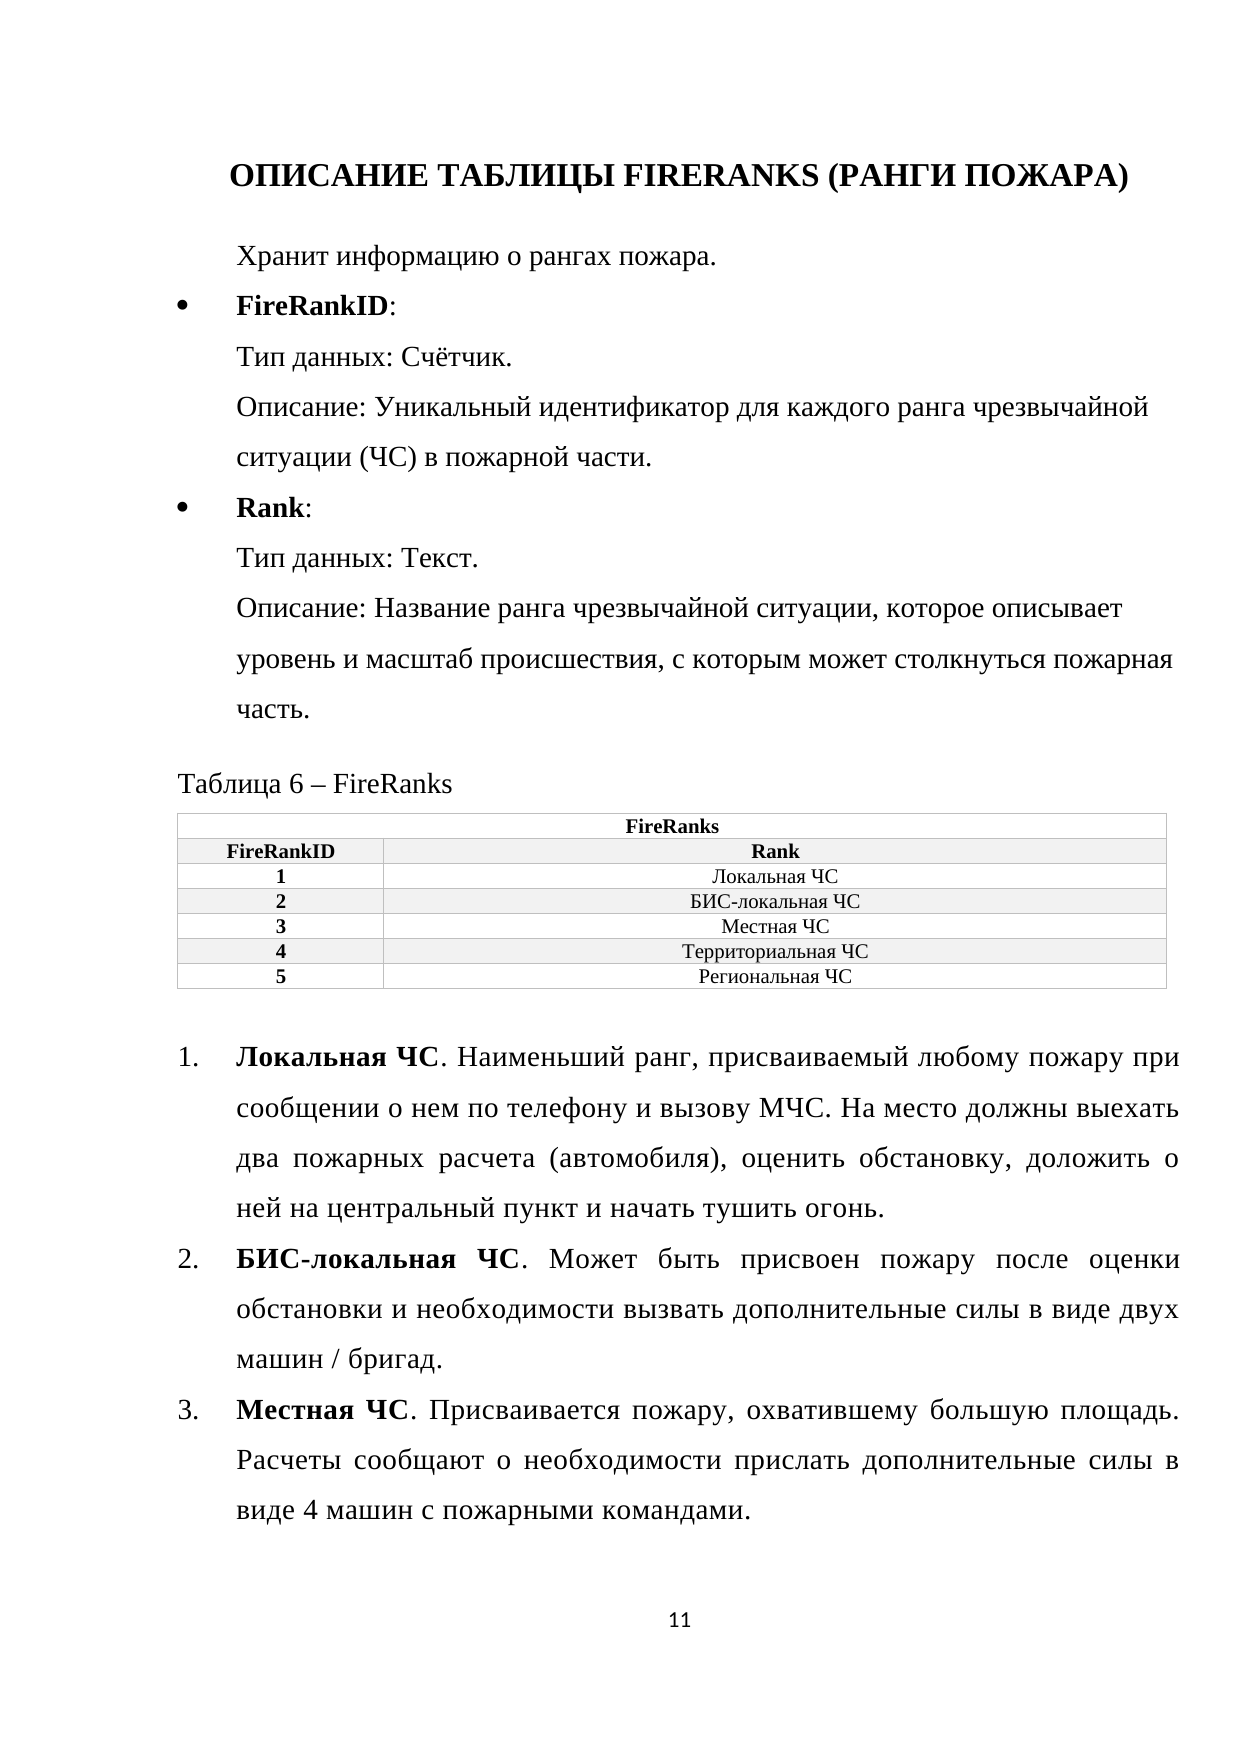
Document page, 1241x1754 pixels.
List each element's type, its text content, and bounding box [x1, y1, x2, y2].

table_cell 4 [178, 939, 383, 963]
table_cell 3 [178, 914, 383, 938]
subtitle Описание таблицы FireRanks (Ранги пожара) [177, 156, 1181, 194]
table_cell 5 [178, 964, 383, 988]
table_cell БИС-локальная ЧС [384, 889, 1166, 913]
table_cell 1 [178, 864, 383, 888]
table_cell Rank [384, 839, 1166, 863]
text Таблица 6 – FireRanks [177, 766, 1181, 800]
list БИС-локальная ЧС. Может быть присвоен пожару после оценки обстановки и необходимости вызвать дополнительные силы в виде двух машин / бригад. [177, 1241, 1181, 1375]
table_cell FireRankID [178, 839, 383, 863]
table_cell Локальная ЧС [384, 864, 1166, 888]
table_cell Региональная ЧС [384, 964, 1166, 988]
table_cell 2 [178, 889, 383, 913]
text Rank: Тип данных: Текст. Описание: Название ранга чрезвычайной ситуации, которое описывает уровень и масштаб происшествия, с которым может столкнуться пожарная часть. [177, 490, 1181, 725]
table_cell Территориальная ЧС [384, 939, 1166, 963]
table_header FireRanks [178, 814, 1166, 838]
text FireRankID: Тип данных: Счётчик. Описание: Уникальный идентификатор для каждого ранга чрезвычайной ситуации (ЧС) в пожарной части. [177, 288, 1181, 473]
list Локальная ЧС. Наименьший ранг, присваиваемый любому пожару при сообщении о нем по телефону и вызову МЧС. На место должны выехать два пожарных расчета (автомобиля), оценить обстановку, доложить о ней на центральный пункт и начать тушить огонь. [177, 1039, 1181, 1224]
list Местная ЧС. Присваивается пожару, охватившему большую площадь. Расчеты сообщают о необходимости прислать дополнительные силы в виде 4 машин с пожарными командами. [177, 1392, 1181, 1526]
table_cell Местная ЧС [384, 914, 1166, 938]
text Хранит информацию о рангах пожара. [177, 238, 1181, 272]
